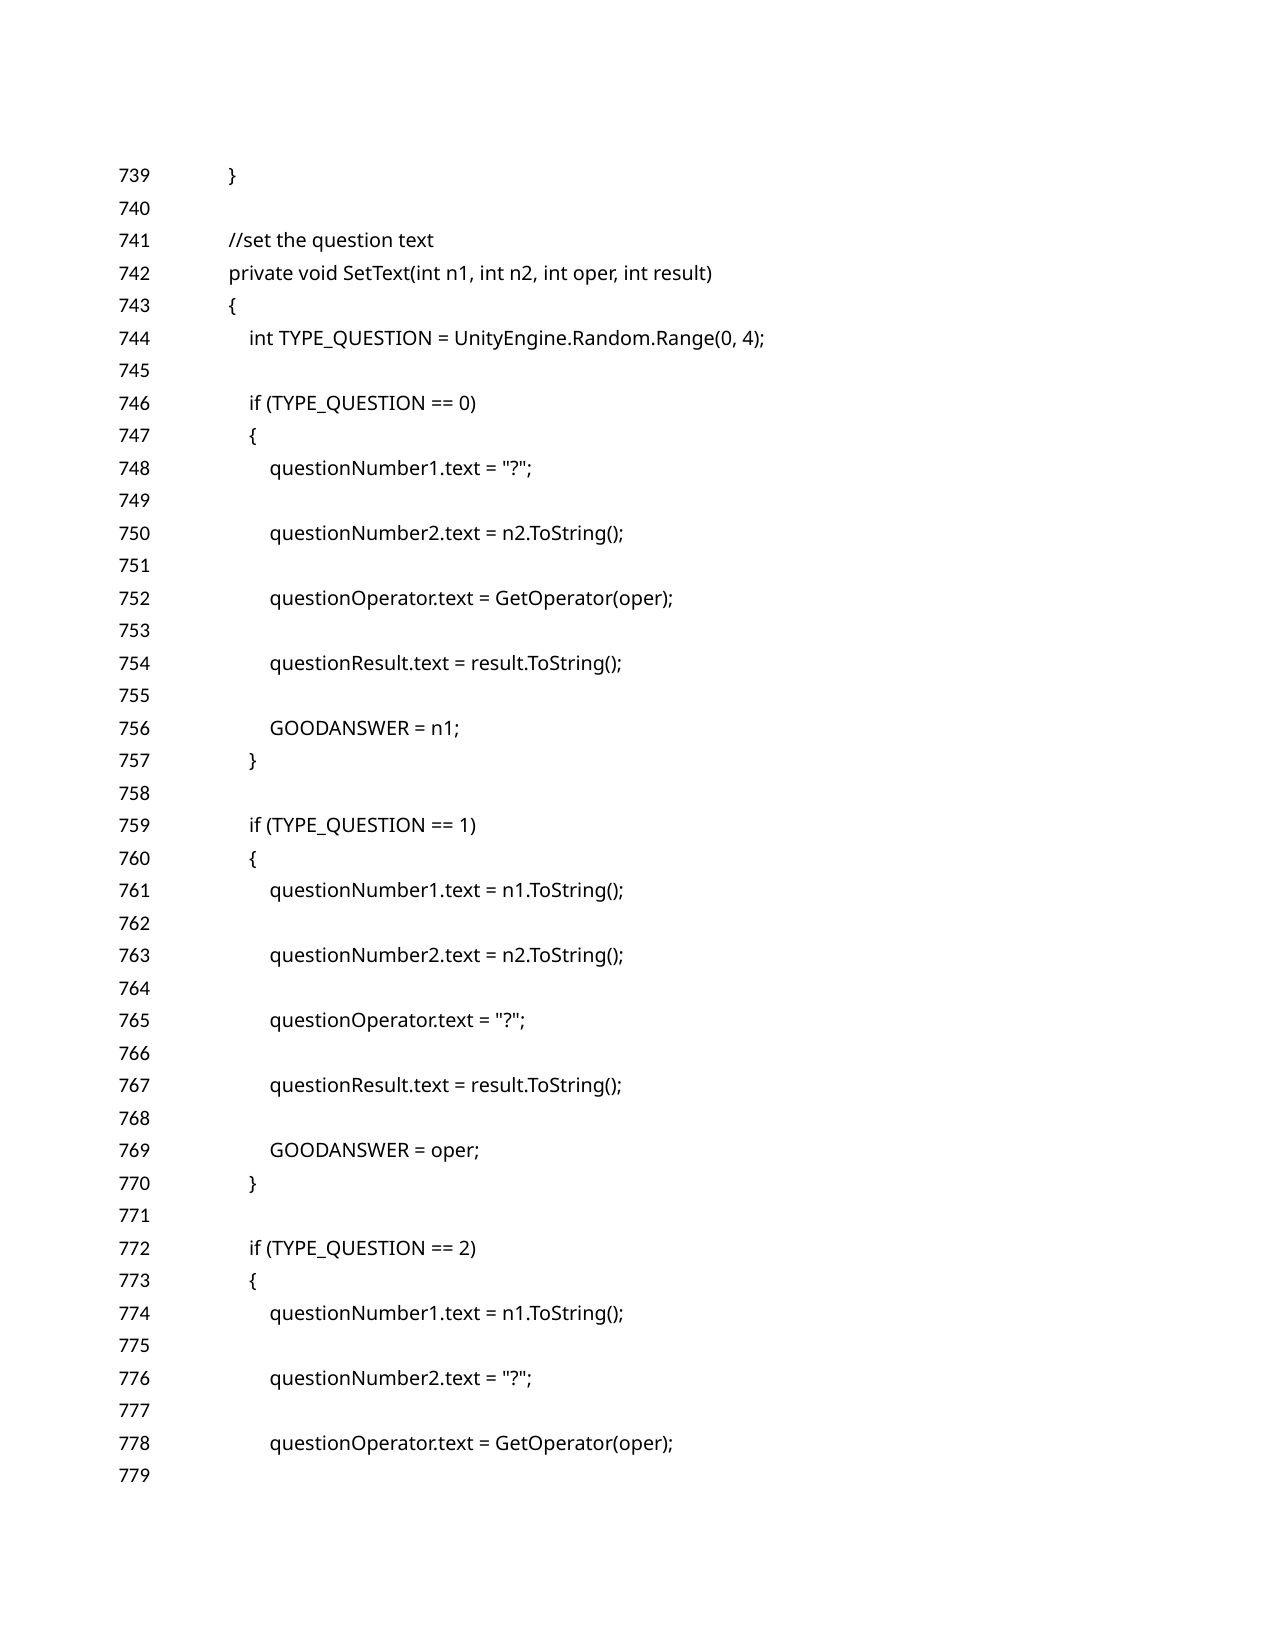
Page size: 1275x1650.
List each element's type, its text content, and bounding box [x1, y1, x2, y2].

text int TYPE_QUESTION = UnityEngine.Random.Range(0, 4); [187, 321, 1087, 354]
text questionNumber1.text = n1.ToString(); [187, 874, 1087, 906]
text questionNumber2.text = n2.ToString(); [187, 939, 1087, 971]
text questionOperator.text = "?"; [187, 1004, 1087, 1036]
text { [187, 289, 1087, 321]
text questionOperator.text = GetOperator(oper); [187, 581, 1087, 614]
text questionResult.text = result.ToString(); [187, 1069, 1087, 1101]
text if (TYPE_QUESTION == 0) [187, 386, 1087, 419]
text questionNumber1.text = n1.ToString(); [187, 1296, 1087, 1329]
text GOODANSWER = oper; [187, 1134, 1087, 1166]
text if (TYPE_QUESTION == 1) [187, 809, 1087, 841]
text //set the question text [187, 224, 1087, 256]
text { [187, 1264, 1087, 1296]
text questionResult.text = result.ToString(); [187, 646, 1087, 679]
text questionNumber1.text = "?"; [187, 451, 1087, 484]
text if (TYPE_QUESTION == 2) [187, 1231, 1087, 1264]
text GOODANSWER = n1; [187, 711, 1087, 744]
text questionNumber2.text = "?"; [187, 1361, 1087, 1394]
text questionOperator.text = GetOperator(oper); [187, 1426, 1087, 1459]
text } [187, 744, 1087, 776]
text { [187, 841, 1087, 874]
text { [187, 419, 1087, 451]
text } [187, 159, 1087, 191]
text private void SetText(int n1, int n2, int oper, int result) [187, 256, 1087, 289]
text } [187, 1166, 1087, 1199]
text questionNumber2.text = n2.ToString(); [187, 516, 1087, 549]
